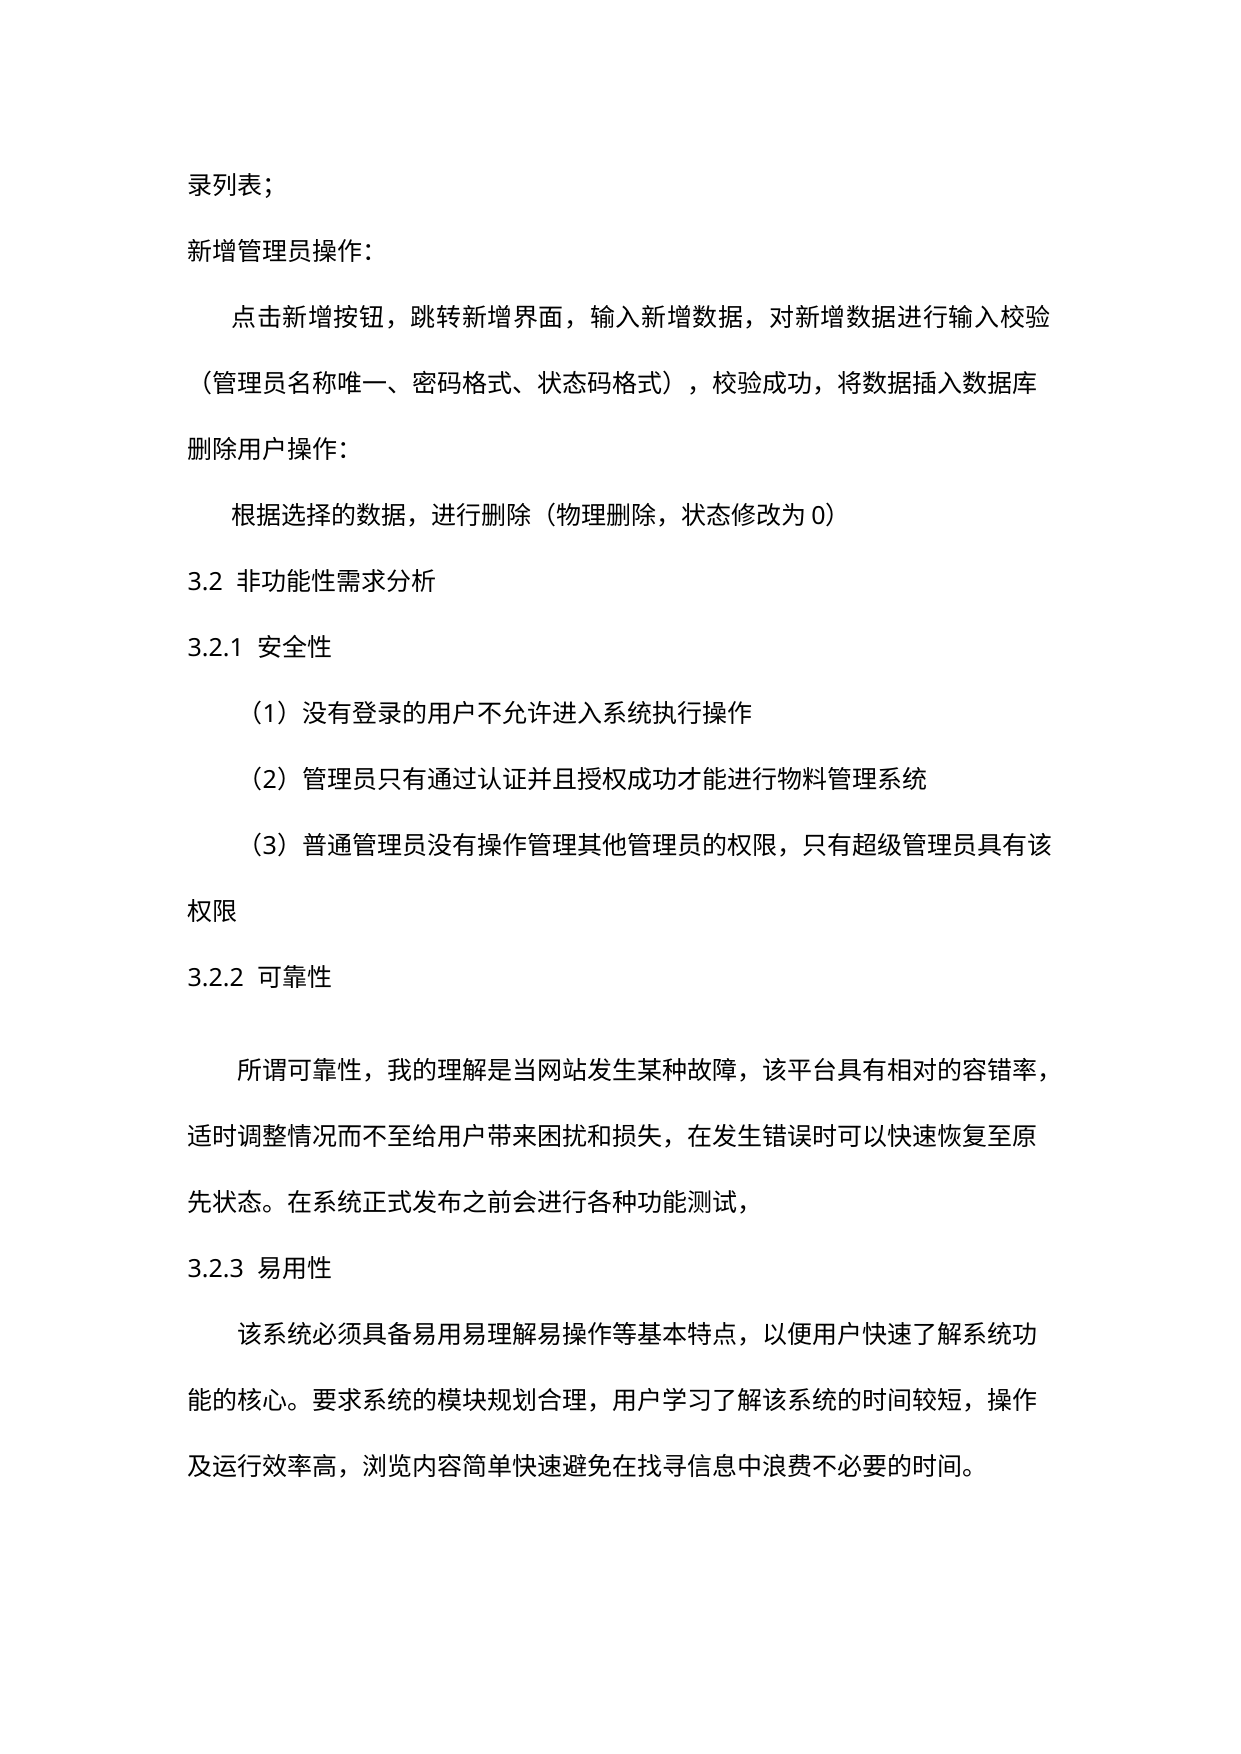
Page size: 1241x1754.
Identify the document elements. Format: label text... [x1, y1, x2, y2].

subtitle 3.2 非功能性需求分析 [187, 547, 1053, 613]
text 新增管理员操作： [187, 217, 1053, 283]
text 删除用户操作： [187, 415, 1053, 481]
text 该系统必须具备易用易理解易操作等基本特点，以便用户快速了解系统功能的核心。要求系统的模块规划合理，用户学习了解该系统的时间较短，操作及运行效率高，浏览内容简单快速避免在找寻信息中浪费不必要的时间。 [187, 1300, 1053, 1498]
subtitle 3.2.2 可靠性 [187, 943, 1053, 1009]
subtitle 3.2.3 易用性 [187, 1234, 1053, 1300]
text （1）没有登录的用户不允许进入系统执行操作 [187, 679, 1053, 745]
text 所谓可靠性，我的理解是当网站发生某种故障，该平台具有相对的容错率，适时调整情况而不至给用户带来困扰和损失，在发生错误时可以快速恢复至原先状态。在系统正式发布之前会进行各种功能测试， [187, 1036, 1053, 1234]
text 点击新增按钮，跳转新增界面，输入新增数据，对新增数据进行输入校验（管理员名称唯一、密码格式、状态码格式），校验成功，将数据插入数据库 [187, 283, 1053, 415]
subtitle 3.2.1 安全性 [187, 613, 1053, 679]
text （2）管理员只有通过认证并且授权成功才能进行物料管理系统 [187, 745, 1053, 811]
text （3）普通管理员没有操作管理其他管理员的权限，只有超级管理员具有该权限 [187, 811, 1053, 943]
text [187, 151, 1053, 217]
text 根据选择的数据，进行删除（物理删除，状态修改为0） [187, 481, 1053, 547]
